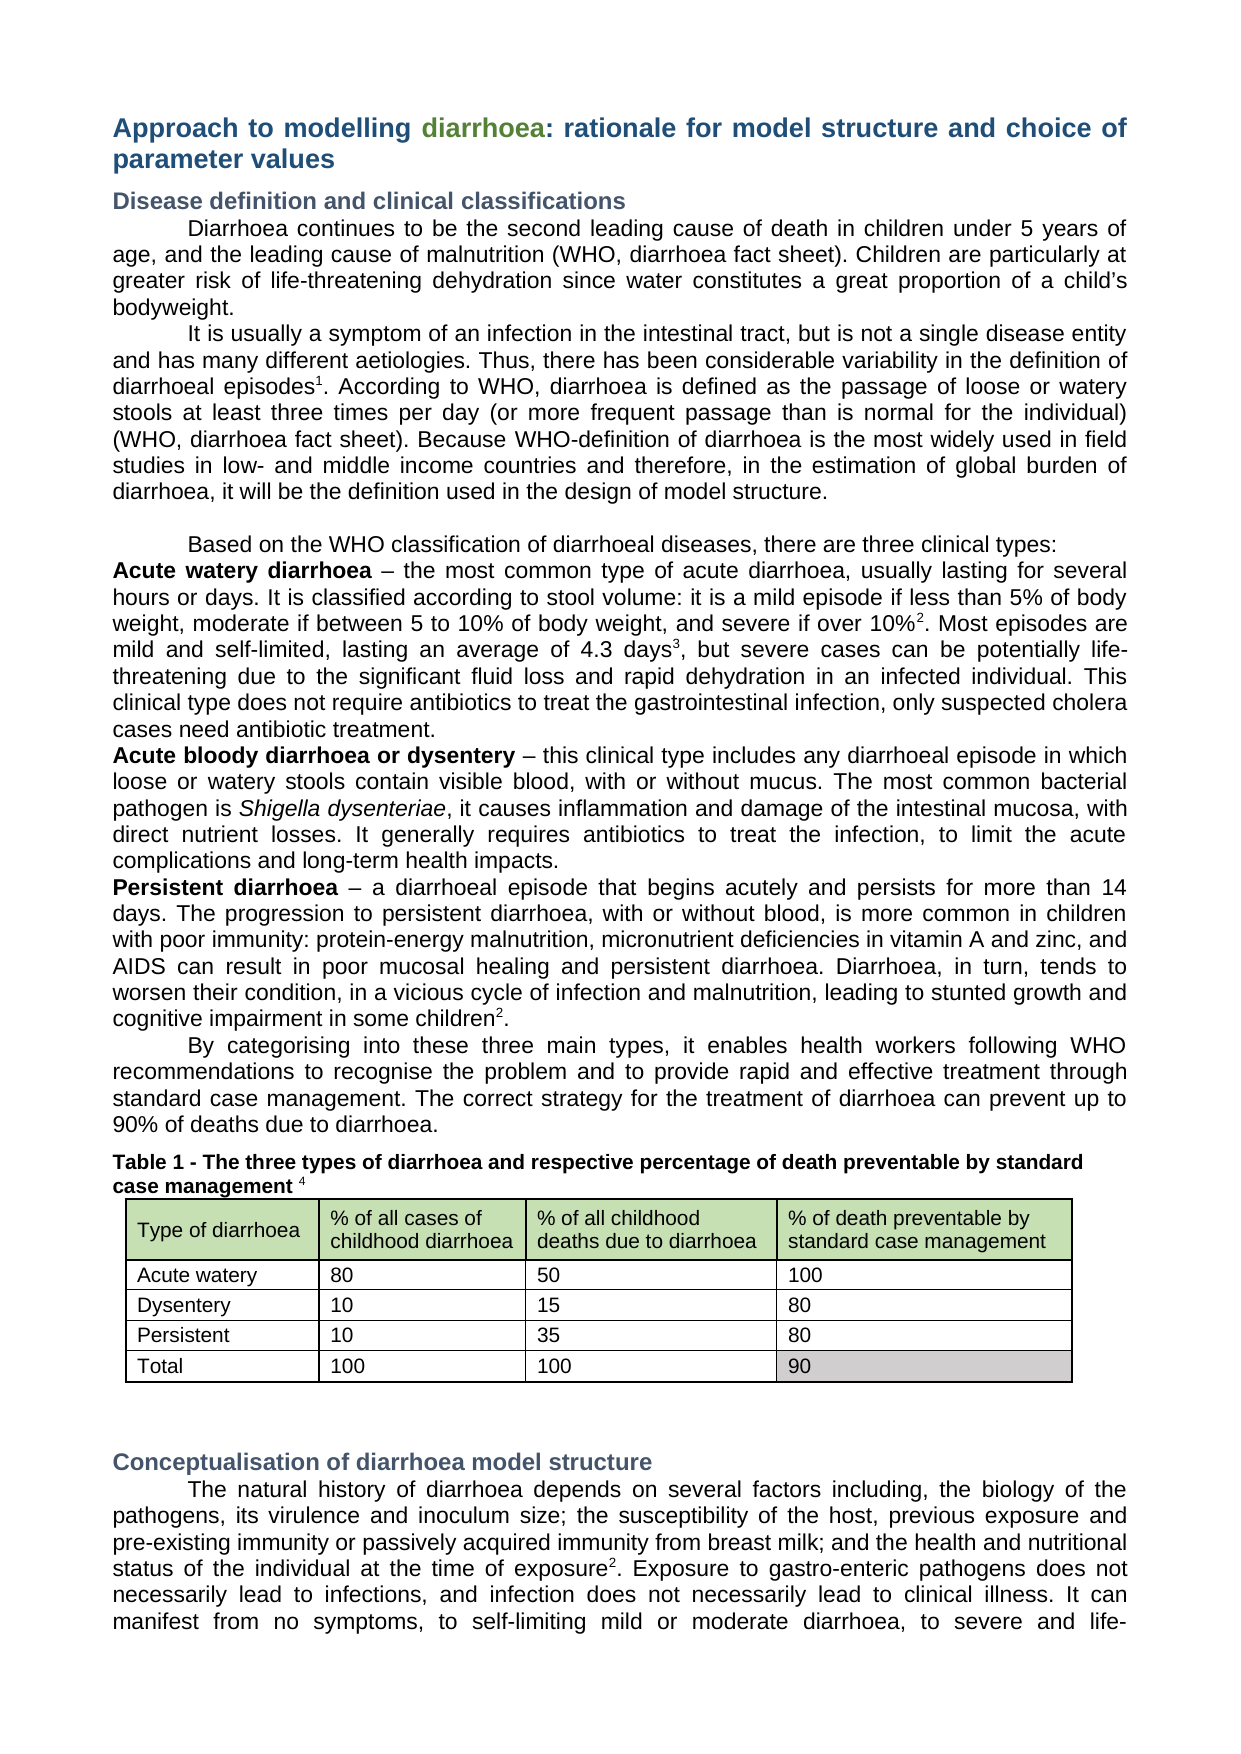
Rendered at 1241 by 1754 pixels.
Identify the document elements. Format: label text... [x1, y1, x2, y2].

table_cell 90 [777, 1351, 1071, 1381]
table_header % of all childhood deaths due to diarrhoea [527, 1200, 776, 1259]
subtitle Approach to modelling diarrhoea: rationale for model structure and choice of parameter values [112, 143, 1128, 175]
text By categorising into these three main types, it enables health workers following WHO recommendations to recognise the problem and to provide rapid and effective treatment through standard case management. The correct strategy for the treatment of diarrhoea can prevent up to 90% of deaths due to diarrhoea. [112, 1032, 1128, 1137]
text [112, 1476, 1128, 1634]
table_cell Total [127, 1351, 318, 1381]
text Persistent diarrhoea – a diarrhoeal episode that begins acutely and persists for more than 14 days. The progression to persistent diarrhoea, with or without blood, is more common in children with poor immunity: protein-energy malnutrition, micronutrient deficiencies in vitamin A and zinc, and AIDS can result in poor mucosal healing and persistent diarrhoea. Diarrhoea, in turn, tends to worsen their condition, in a vicious cycle of infection and malnutrition, leading to stunted growth and cognitive impairment in some children2. [112, 874, 1128, 1032]
table_cell 100 [320, 1351, 525, 1381]
subtitle Disease definition and clinical classifications [112, 187, 1128, 215]
table_cell 100 [777, 1261, 1071, 1289]
table_cell 10 [320, 1321, 525, 1350]
table_header % of all cases of childhood diarrhoea [320, 1200, 525, 1259]
table_cell Acute watery [127, 1261, 318, 1289]
table_cell 80 [777, 1321, 1071, 1350]
table_cell Persistent [127, 1321, 318, 1350]
text Table 1 - The three types of diarrhoea and respective percentage of death preventable by standard case management 4 [112, 1150, 1128, 1198]
text Acute bloody diarrhoea or dysentery – this clinical type includes any diarrhoeal episode in which loose or watery stools contain visible blood, with or without mucus. The most common bacterial pathogen is Shigella dysenteriae, it causes inflammation and damage of the intestinal mucosa, with direct nutrient losses. It generally requires antibiotics to treat the infection, to limit the acute complications and long-term health impacts. [112, 742, 1128, 874]
table_header % of death preventable by standard case management [778, 1200, 1071, 1259]
text Based on the WHO classification of diarrhoeal diseases, there are three clinical types: [112, 531, 1128, 557]
text It is usually a symptom of an infection in the intestinal tract, but is not a single disease entity and has many different aetiologies. Thus, there has been considerable variability in the definition of diarrhoeal episodes1. According to WHO, diarrhoea is defined as the passage of loose or watery stools at least three times per day (or more frequent passage than is normal for the individual) (WHO, diarrhoea fact sheet). Because WHO-definition of diarrhoea is the most widely used in field studies in low- and middle income countries and therefore, in the estimation of global burden of diarrhoea, it will be the definition used in the design of model structure. [112, 320, 1128, 505]
table_cell 80 [320, 1261, 525, 1289]
subtitle Conceptualisation of diarrhoea model structure [112, 1448, 1128, 1476]
table_cell 15 [526, 1290, 776, 1319]
table_cell 50 [526, 1261, 776, 1289]
table_cell 100 [526, 1351, 776, 1381]
table_cell 10 [320, 1290, 525, 1319]
table_cell 35 [526, 1321, 776, 1350]
text Diarrhoea continues to be the second leading cause of death in children under 5 years of age, and the leading cause of malnutrition (WHO, diarrhoea fact sheet). Children are particularly at greater risk of life-threatening dehydration since water constitutes a great proportion of a child’s bodyweight. [112, 215, 1128, 320]
text Acute watery diarrhoea – the most common type of acute diarrhoea, usually lasting for several hours or days. It is classified according to stool volume: it is a mild episode if less than 5% of body weight, moderate if between 5 to 10% of body weight, and severe if over 10%2. Most episodes are mild and self-limited, lasting an average of 4.3 days3, but severe cases can be potentially life-threatening due to the significant fluid loss and rapid dehydration in an infected individual. This clinical type does not require antibiotics to treat the gastrointestinal infection, only suspected cholera cases need antibiotic treatment. [112, 557, 1128, 742]
table_cell Dysentery [127, 1290, 318, 1319]
table_cell 80 [777, 1290, 1071, 1319]
table_header Type of diarrhoea [127, 1200, 318, 1259]
